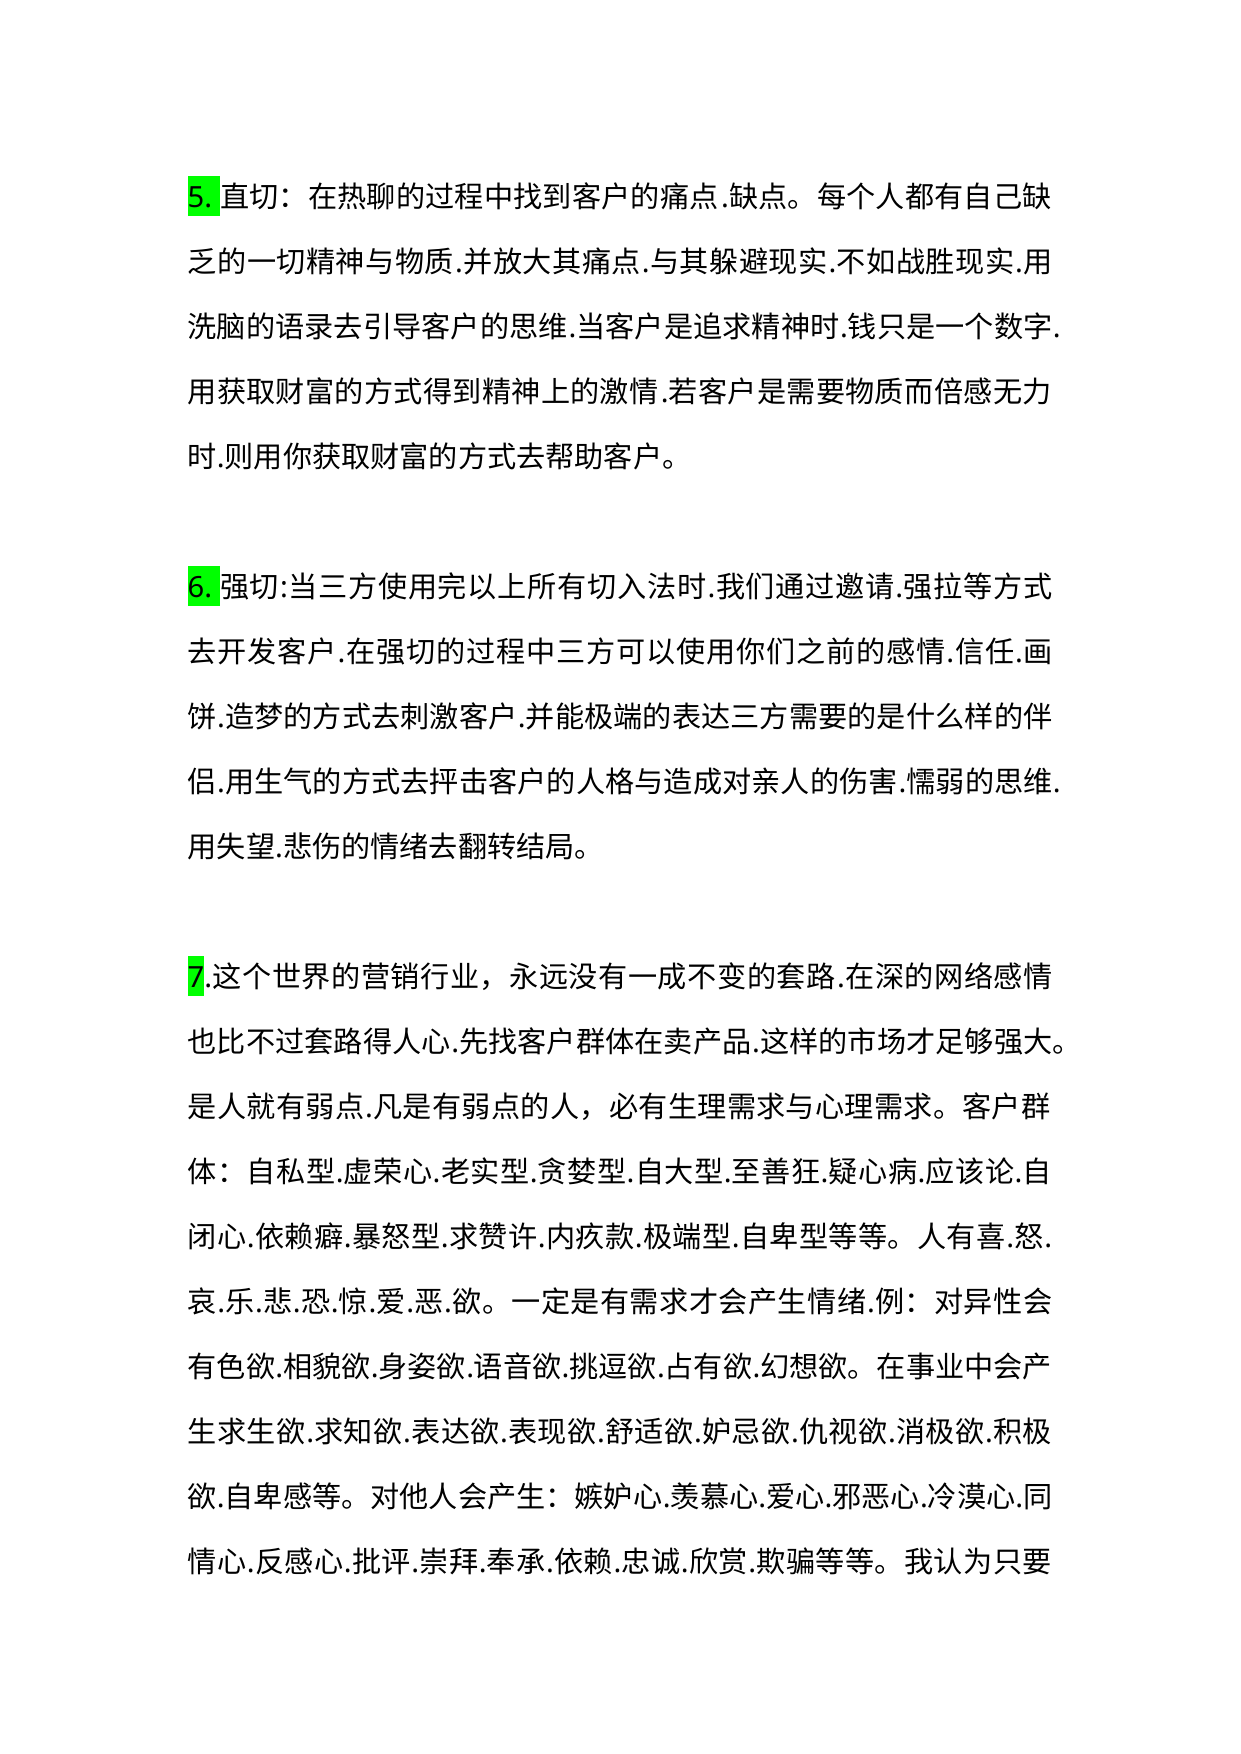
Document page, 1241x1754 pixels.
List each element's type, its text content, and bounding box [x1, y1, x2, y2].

list 强切:当三方使用完以上所有切入法时.我们通过邀请.强拉等方式去开发客户.在强切的过程中三方可以使用你们之前的感情.信任.画饼.造梦的方式去刺激客户.并能极端的表达三方需要的是什么样的伴侣.用生气的方式去抨击客户的人格与造成对亲人的伤害.懦弱的思维.用失望.悲伤的情绪去翻转结局。 [187, 552, 1053, 877]
list 直切：在热聊的过程中找到客户的痛点.缺点。每个人都有自己缺乏的一切精神与物质.并放大其痛点.与其躲避现实.不如战胜现实.用洗脑的语录去引导客户的思维.当客户是追求精神时.钱只是一个数字.用获取财富的方式得到精神上的激情.若客户是需要物质而倍感无力时.则用你获取财富的方式去帮助客户。 [187, 162, 1053, 487]
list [187, 942, 1053, 1592]
